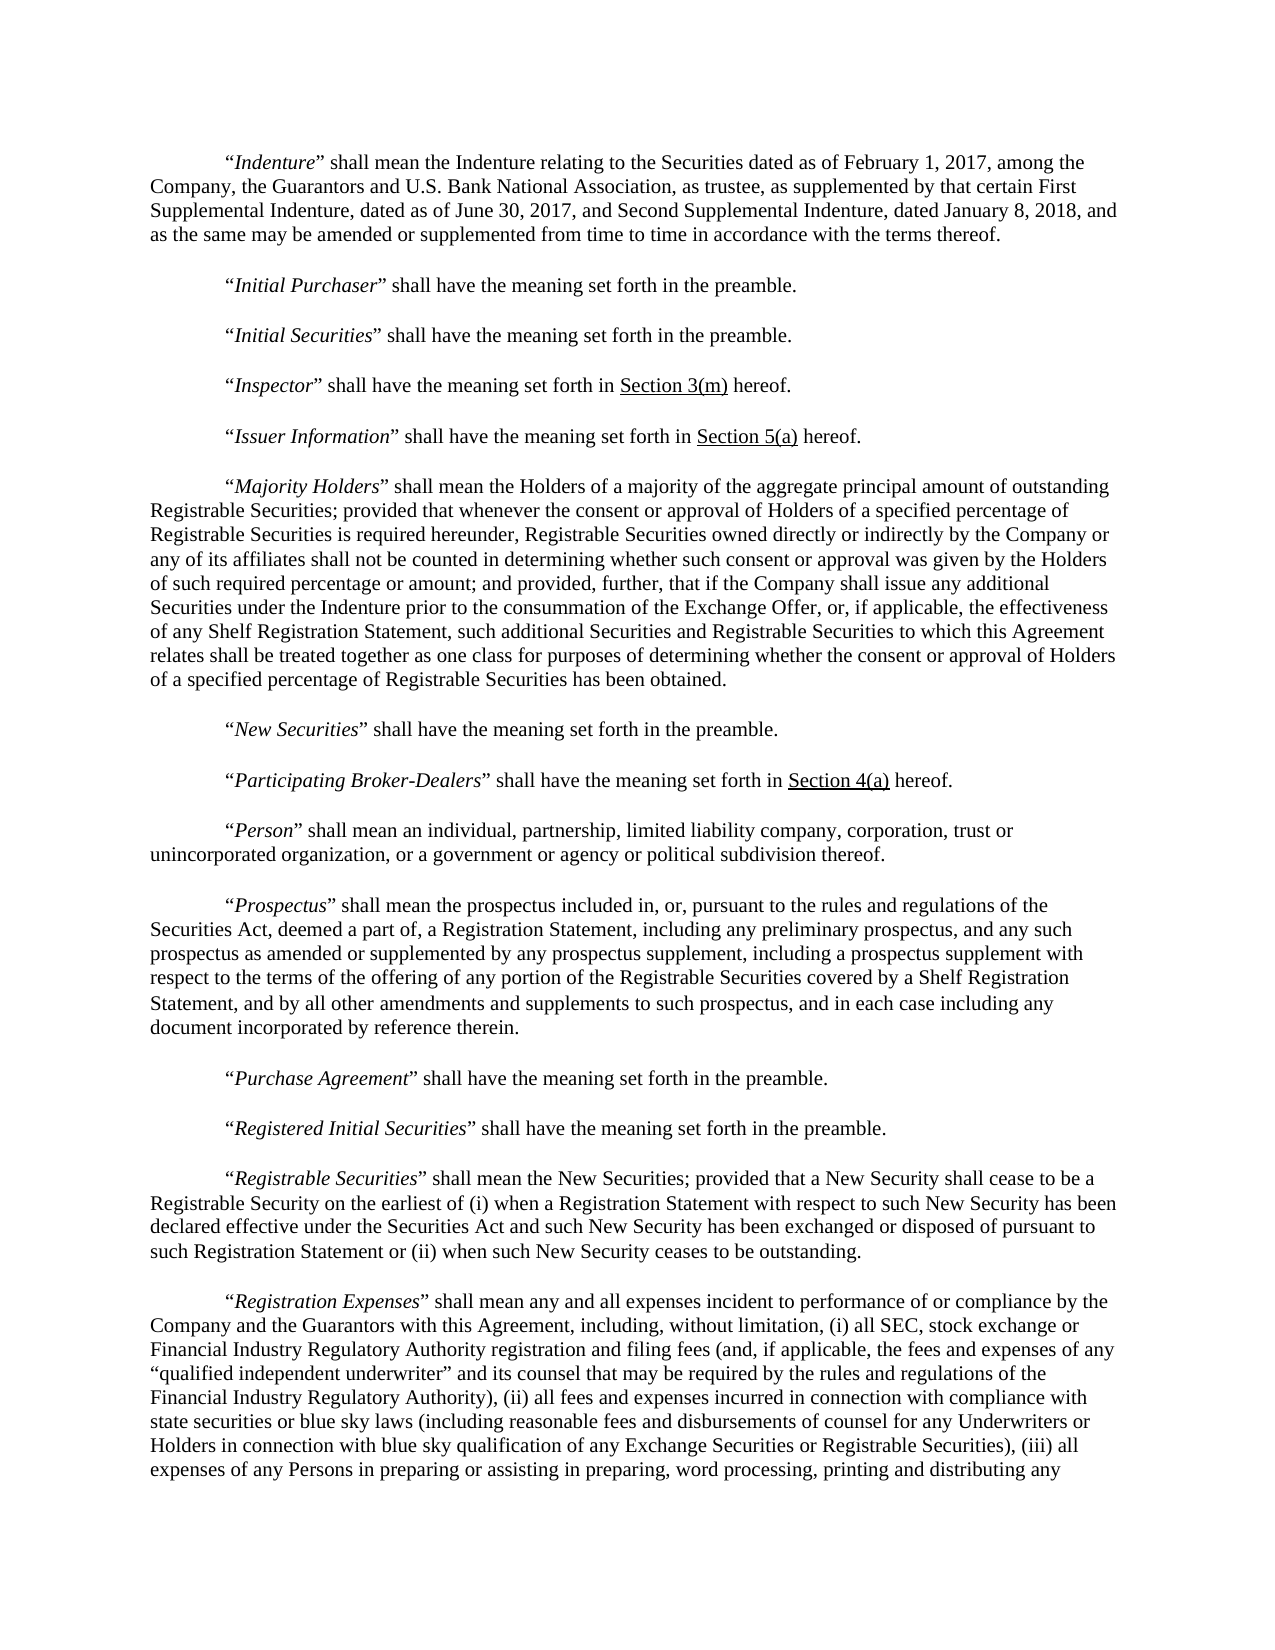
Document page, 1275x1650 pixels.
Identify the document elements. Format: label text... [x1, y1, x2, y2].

text “Person” shall mean an individual, partnership, limited liability company, corporation, trust or unincorporated organization, or a government or agency or political subdivision thereof. [150, 818, 1125, 866]
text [150, 1289, 1125, 1481]
text “New Securities” shall have the meaning set forth in the preamble. [150, 717, 1125, 741]
text “Inspector” shall have the meaning set forth in Section 3(m) hereof. [150, 373, 1125, 397]
text “Purchase Agreement” shall have the meaning set forth in the preamble. [150, 1066, 1125, 1089]
text “Majority Holders” shall mean the Holders of a majority of the aggregate principal amount of outstanding Registrable Securities; provided that whenever the consent or approval of Holders of a specified percentage of Registrable Securities is required hereunder, Registrable Securities owned directly or indirectly by the Company or any of its affiliates shall not be counted in determining whether such consent or approval was given by the Holders of such required percentage or amount; and provided, further, that if the Company shall issue any additional Securities under the Indenture prior to the consummation of the Exchange Offer, or, if applicable, the effectiveness of any Shelf Registration Statement, such additional Securities and Registrable Securities to which this Agreement relates shall be treated together as one class for purposes of determining whether the consent or approval of Holders of a specified percentage of Registrable Securities has been obtained. [150, 474, 1125, 691]
text “Issuer Information” shall have the meaning set forth in Section 5(a) hereof. [150, 424, 1125, 448]
text “Registrable Securities” shall mean the New Securities; provided that a New Security shall cease to be a Registrable Security on the earliest of (i) when a Registration Statement with respect to such New Security has been declared effective under the Securities Act and such New Security has been exchanged or disposed of pursuant to such Registration Statement or (ii) when such New Security ceases to be outstanding. [150, 1166, 1125, 1263]
text “Prospectus” shall mean the prospectus included in, or, pursuant to the rules and regulations of the Securities Act, deemed a part of, a Registration Statement, including any preliminary prospectus, and any such prospectus as amended or supplemented by any prospectus supplement, including a prospectus supplement with respect to the terms of the offering of any portion of the Registrable Securities covered by a Shelf Registration Statement, and by all other amendments and supplements to such prospectus, and in each case including any document incorporated by reference therein. [150, 892, 1125, 1039]
text “Participating Broker-Dealers” shall have the meaning set forth in Section 4(a) hereof. [150, 768, 1125, 792]
text “Initial Purchaser” shall have the meaning set forth in the preamble. [150, 273, 1125, 297]
text “Initial Securities” shall have the meaning set forth in the preamble. [150, 323, 1125, 347]
text “Registered Initial Securities” shall have the meaning set forth in the preamble. [150, 1116, 1125, 1140]
text “Indenture” shall mean the Indenture relating to the Securities dated as of February 1, 2017, among the Company, the Guarantors and U.S. Bank National Association, as trustee, as supplemented by that certain First Supplemental Indenture, dated as of June 30, 2017, and Second Supplemental Indenture, dated January 8, 2018, and as the same may be amended or supplemented from time to time in accordance with the terms thereof. [150, 150, 1125, 246]
